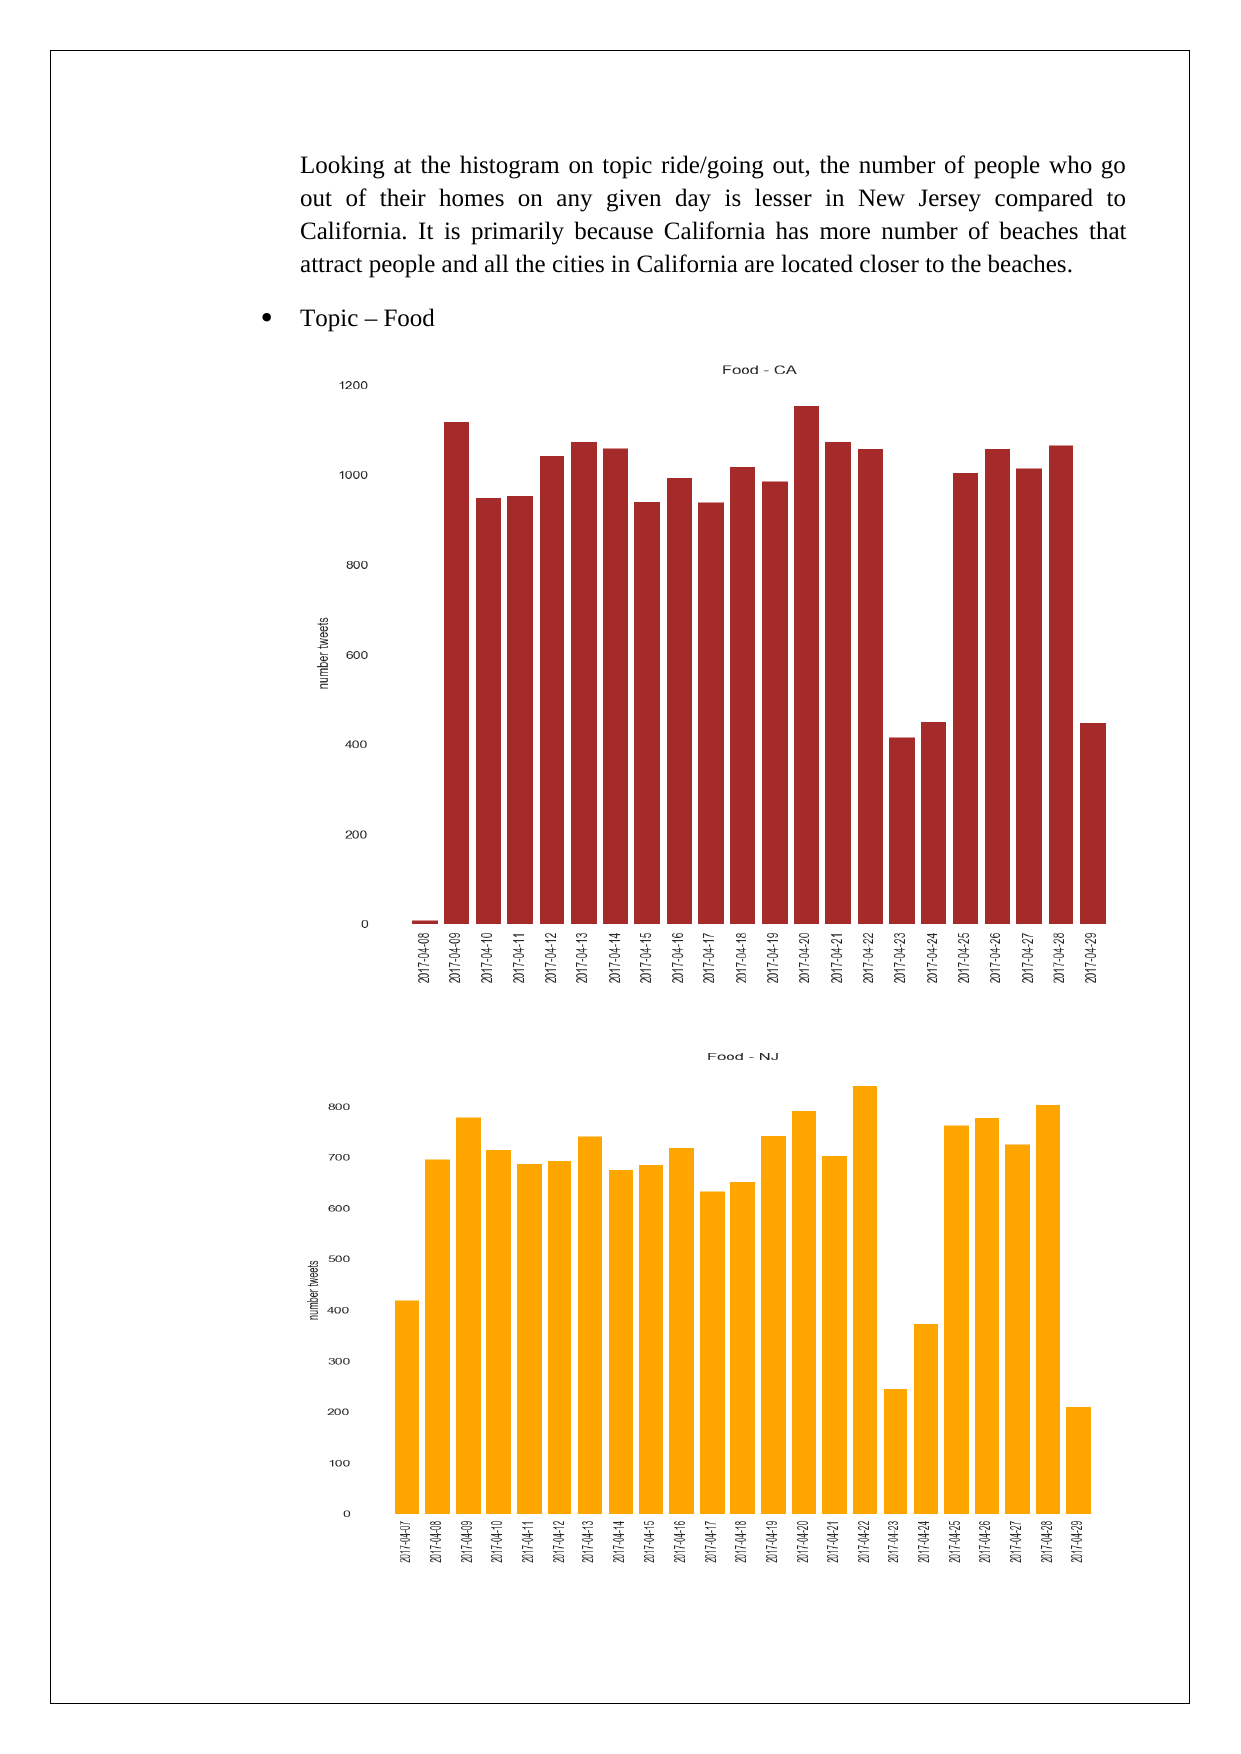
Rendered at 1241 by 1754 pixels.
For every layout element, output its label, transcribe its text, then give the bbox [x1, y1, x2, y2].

list Topic – Food [262, 303, 1128, 332]
picture [296, 1041, 1115, 1573]
text Looking at the histogram on topic ride/going out, the number of people who go out of their homes on any given day is lesser in New Jersey compared to California. It is primarily because California has more number of beaches that attract people and all the cities in California are located closer to the beaches. [300, 150, 1128, 278]
picture [303, 352, 1127, 996]
